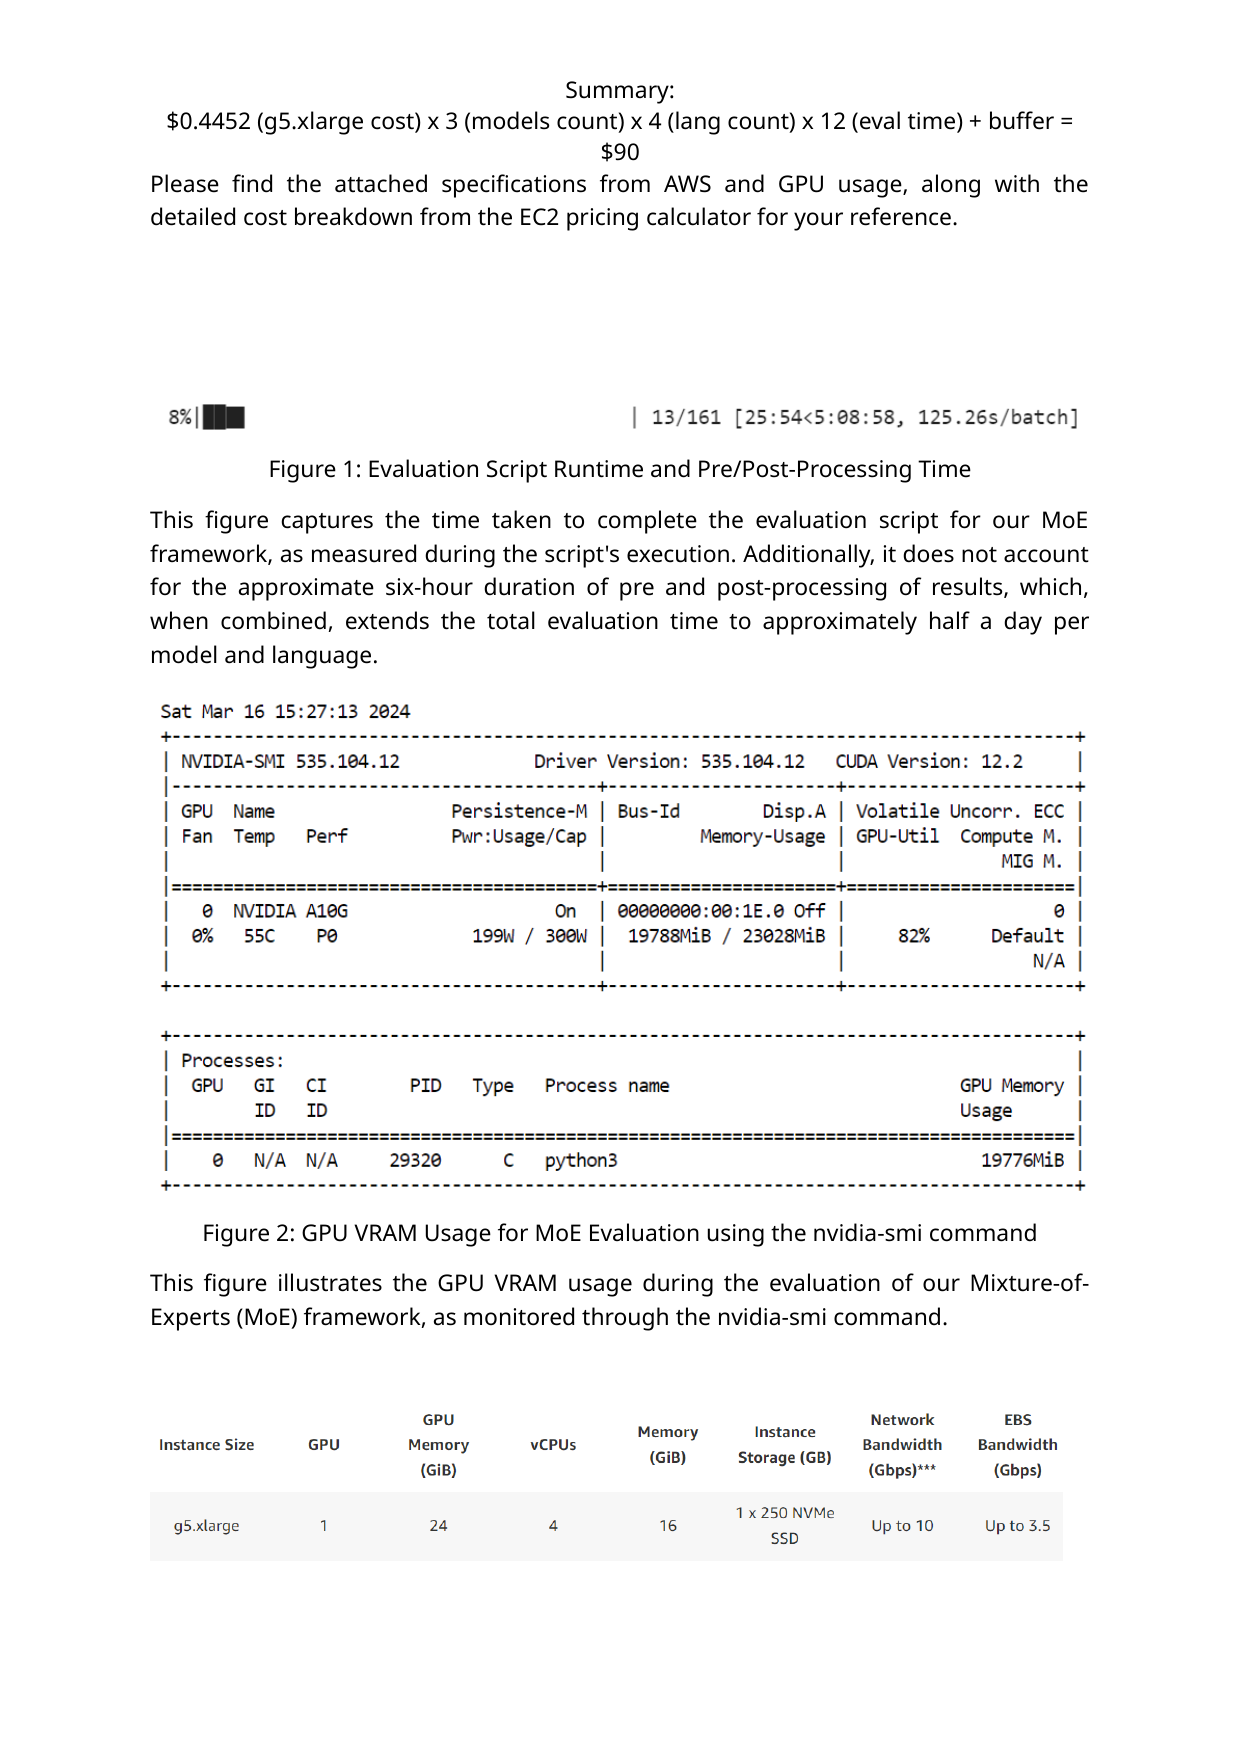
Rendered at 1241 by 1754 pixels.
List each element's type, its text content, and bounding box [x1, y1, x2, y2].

picture [150, 689, 1091, 1198]
text This figure captures the time taken to complete the evaluation script for our MoE framework, as measured during the script's execution. Additionally, it does not account for the approximate six-hour duration of pre and post-processing of results, which, when combined, extends the total evaluation time to approximately half a day per model and language. [150, 504, 1090, 670]
picture [150, 1401, 1063, 1563]
text Please find the attached specifications from AWS and GPU usage, along with the detailed cost breakdown from the EC2 pricing calculator for your reference. [150, 167, 1090, 232]
text This figure illustrates the GPU VRAM usage during the evaluation of our Mixture-of-Experts (MoE) framework, as monitored through the nvidia-smi command. [150, 1267, 1090, 1332]
text Figure 1: Evaluation Script Runtime and Pre/Post-Processing Time [150, 453, 1090, 484]
picture [150, 402, 1091, 434]
text Figure 2: GPU VRAM Usage for MoE Evaluation using the nvidia-smi command [150, 1217, 1090, 1248]
